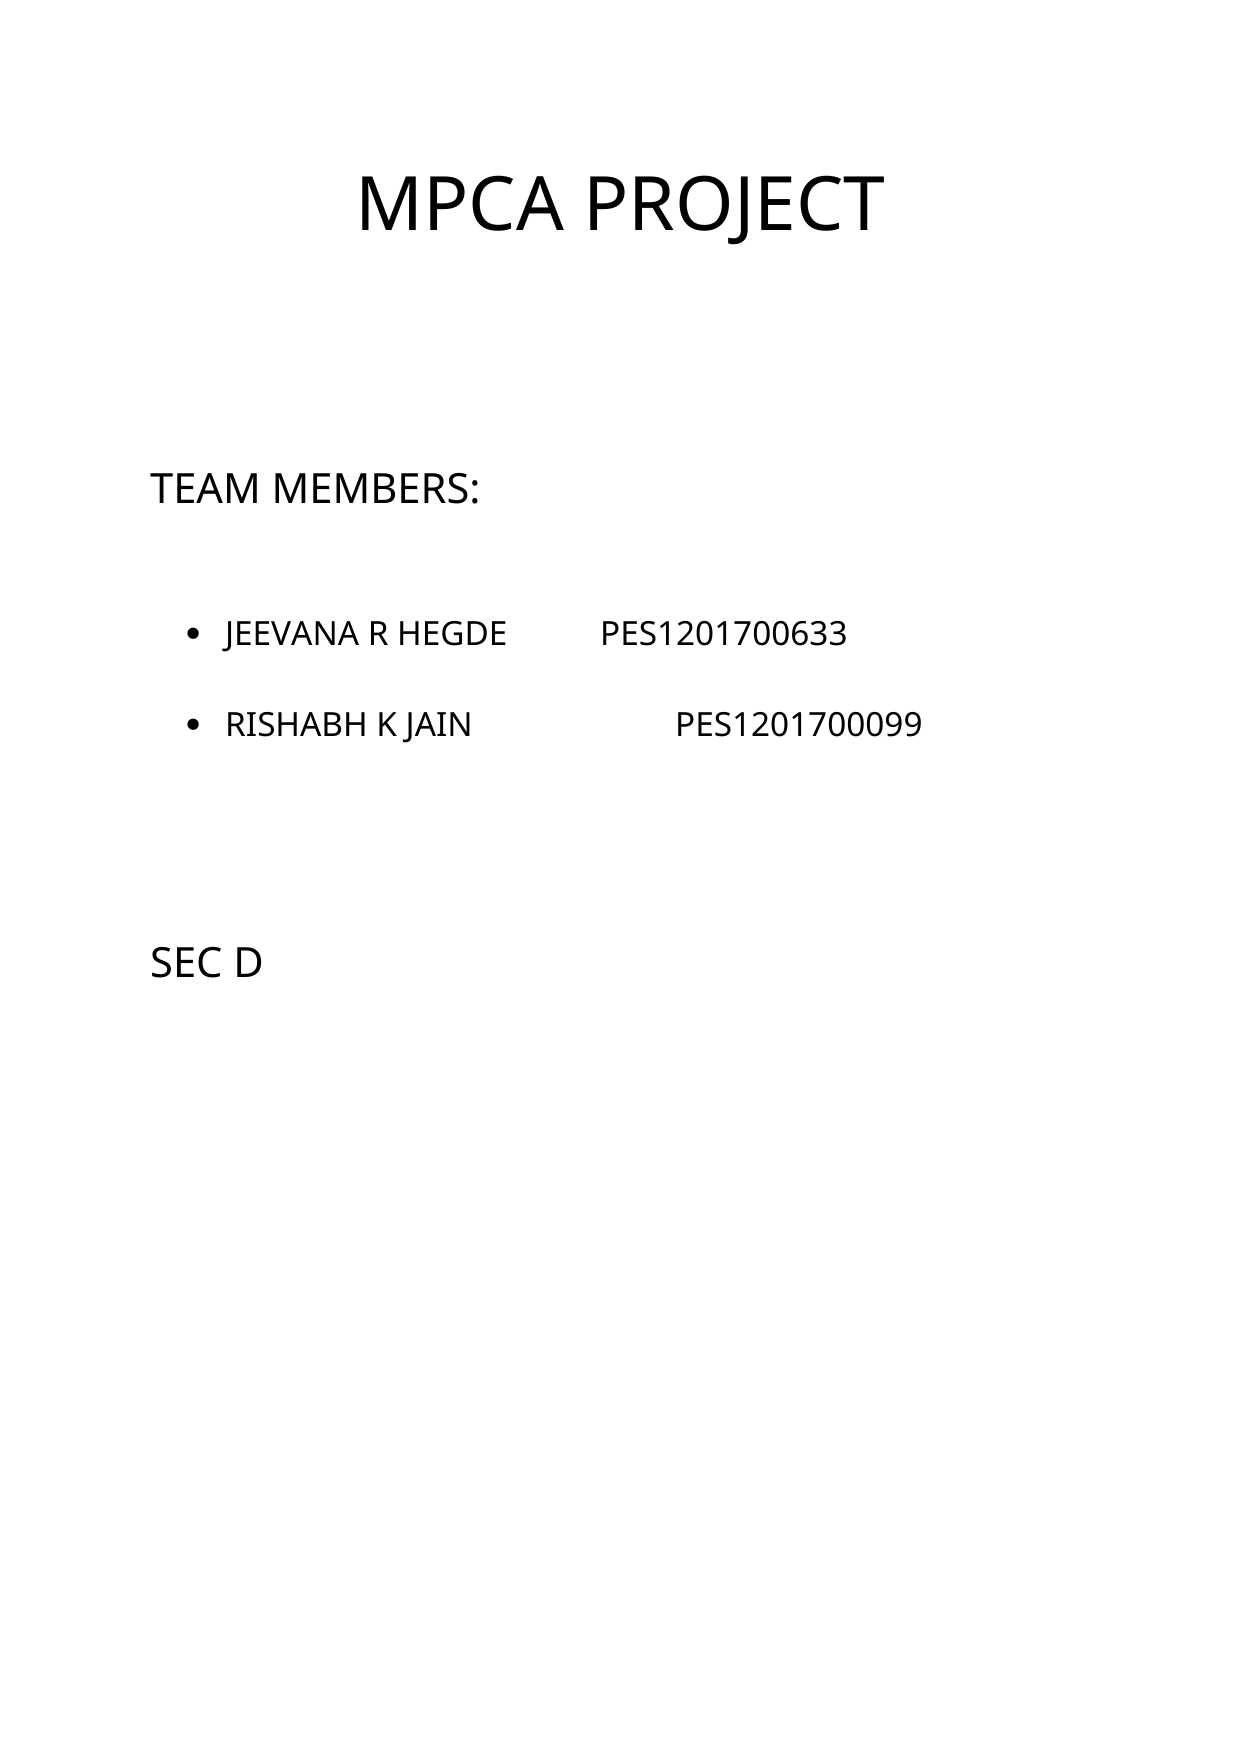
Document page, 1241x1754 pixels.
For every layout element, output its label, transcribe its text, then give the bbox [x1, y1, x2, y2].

text MPCA PROJECT [150, 150, 1090, 252]
text TEAM MEMBERS: [150, 459, 1090, 516]
text SEC D [150, 933, 1090, 990]
list JEEVANA R HEGDE PES1201700633 [187, 610, 1090, 655]
list RISHABH K JAIN PES1201700099 [187, 701, 1090, 746]
